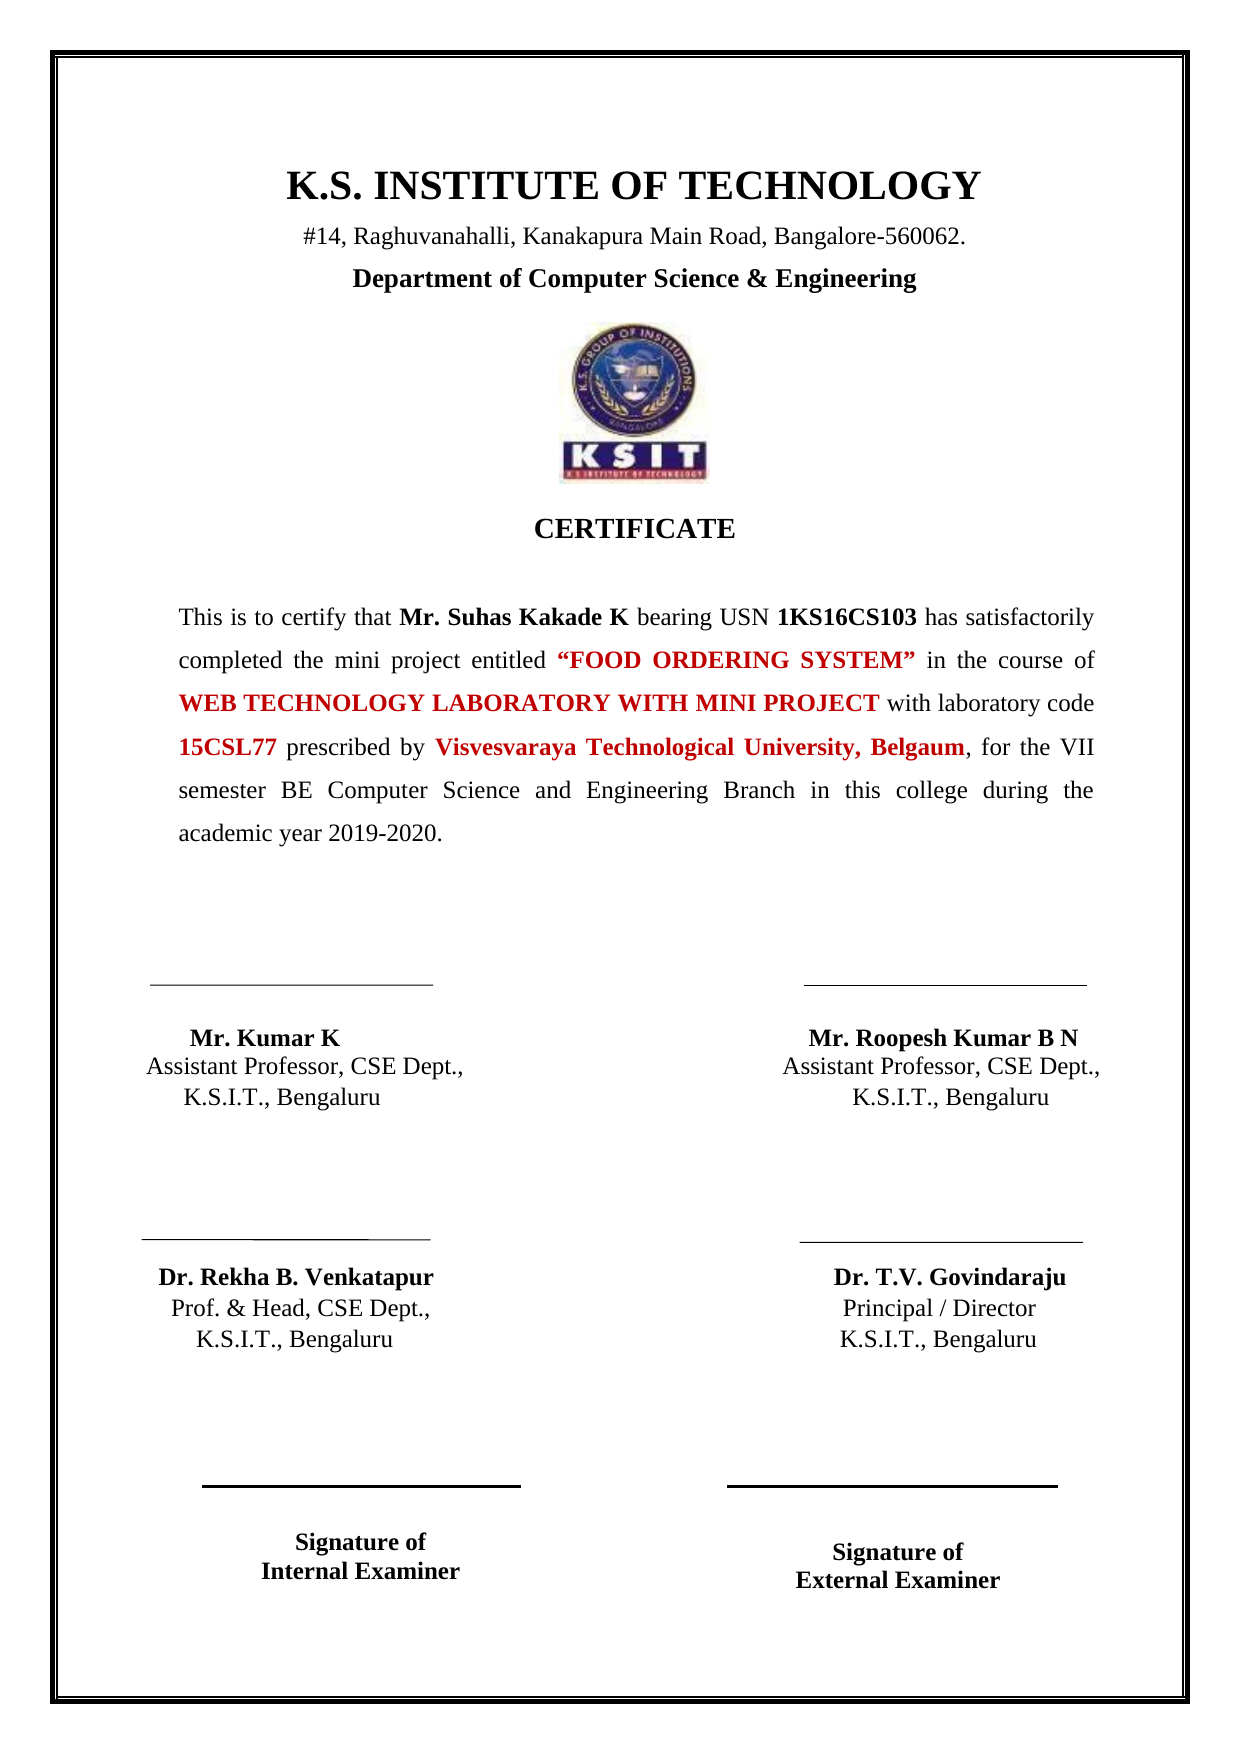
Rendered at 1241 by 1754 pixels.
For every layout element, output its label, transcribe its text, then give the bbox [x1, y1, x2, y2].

text Department of Computer Science & Engineering [350, 263, 919, 294]
text Assistant Professor, CSE Dept., Assistant Professor, CSE Dept., [139, 1051, 1104, 1080]
text #14, Raghuvanahalli, Kanakapura Main Road, Bangalore-560062. [243, 221, 1026, 250]
subtitle Mr. Kumar K Mr. Roopesh Kumar B N [127, 1023, 1107, 1051]
subtitle Signature of Internal Examiner [261, 1527, 462, 1585]
text Dr. Rekha B. Venkatapur Dr. T.V. Govindaraju [139, 1262, 1104, 1291]
text K.S.I.T., Bengaluru K.S.I.T., Bengaluru [139, 1082, 1104, 1111]
text Signature of External Examiner [795, 1537, 1054, 1594]
text K.S.I.T., Bengaluru K.S.I.T., Bengaluru [139, 1324, 1104, 1353]
picture [559, 322, 710, 484]
text Prof. & Head, CSE Dept., Principal / Director [139, 1293, 1104, 1322]
text This is to certify that Mr. Suhas Kakade K bearing USN 1KS16CS103 has satisfactorily completed the mini project entitled “FOOD ORDERING SYSTEM” in the course of WEB TECHNOLOGY LABORATORY WITH MINI PROJECT with laboratory code 15CSL77 prescribed by Visvesvaraya Technological University, Belgaum, for the VII semester BE Computer Science and Engineering Branch in this college during the academic year 2019-2020. [178, 602, 1095, 847]
text K.S. INSTITUTE OF TECHNOLOGY [286, 161, 1107, 209]
subtitle CERTIFICATE [350, 511, 919, 545]
